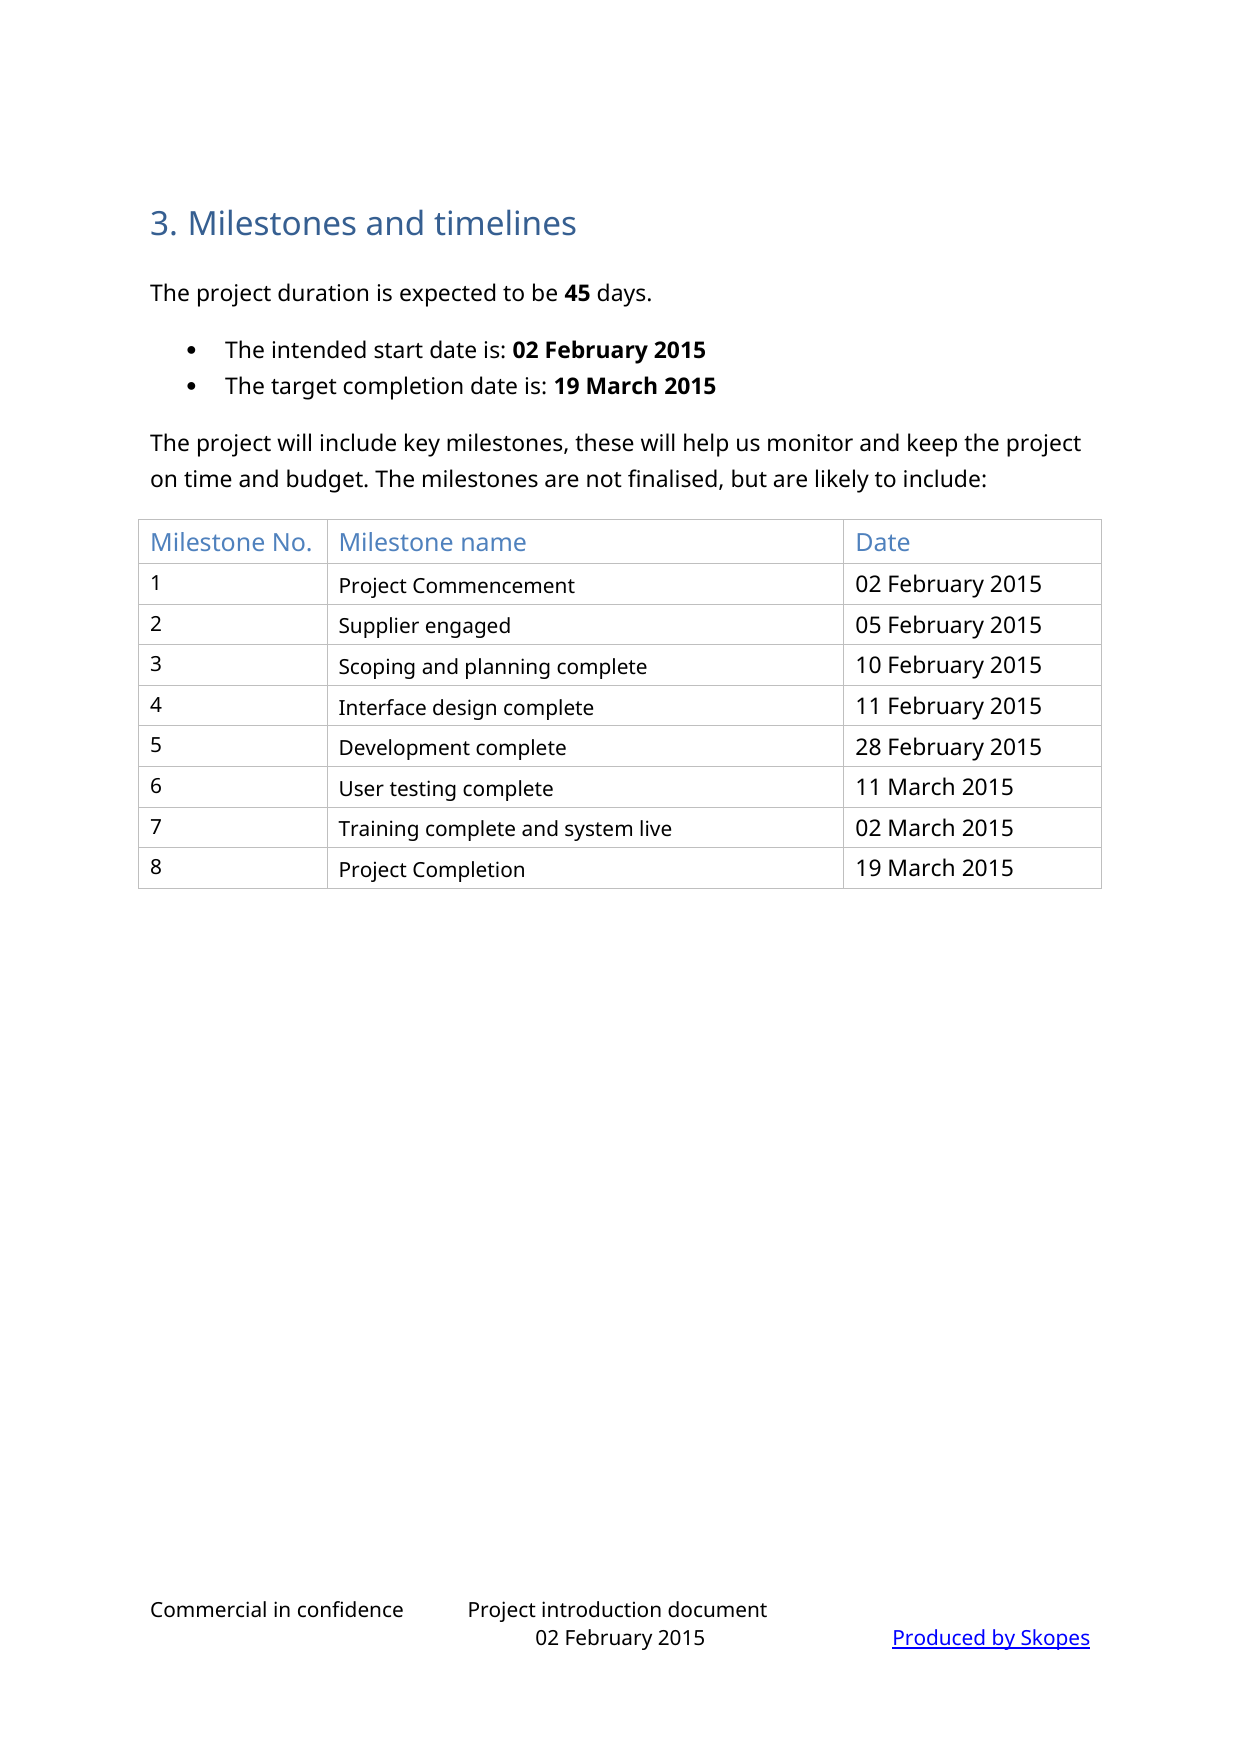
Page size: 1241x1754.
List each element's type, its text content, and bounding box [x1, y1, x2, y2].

table_cell Interface design complete [328, 686, 843, 725]
list The intended start date is: 02 February 2015 [187, 334, 1090, 365]
table_cell 7 [139, 808, 327, 847]
table_cell 1 [139, 564, 327, 603]
table_cell 02 March 2015 [844, 808, 1101, 847]
table_header Milestone name [328, 520, 843, 563]
list The target completion date is: 19 March 2015 [187, 370, 1090, 401]
table_cell 11 March 2015 [844, 767, 1101, 807]
table_cell 5 [139, 726, 327, 766]
table_cell 19 March 2015 [844, 848, 1101, 888]
table_header Date [844, 520, 1101, 563]
table_cell User testing complete [328, 767, 843, 807]
table_cell 02 February 2015 [844, 564, 1101, 603]
table_cell 4 [139, 686, 327, 725]
text The project will include key milestones, these will help us monitor and keep the project on time and budget. The milestones are not finalised, but are likely to include: [150, 427, 1090, 494]
table_cell 10 February 2015 [844, 645, 1101, 685]
table_cell Development complete [328, 726, 843, 766]
table_header Milestone No. [139, 520, 327, 563]
table_cell 8 [139, 848, 327, 888]
table_cell 6 [139, 767, 327, 807]
table_cell Supplier engaged [328, 605, 843, 644]
text The project duration is expected to be 45 days. [150, 277, 1090, 308]
subtitle Milestones and timelines [150, 200, 1090, 245]
table_cell Scoping and planning complete [328, 645, 843, 685]
table_cell Training complete and system live [328, 808, 843, 847]
table_cell 05 February 2015 [844, 605, 1101, 644]
table_cell 2 [139, 605, 327, 644]
table_cell Project Completion [328, 848, 843, 888]
table_cell 28 February 2015 [844, 726, 1101, 766]
table_cell 3 [139, 645, 327, 685]
table_cell 11 February 2015 [844, 686, 1101, 725]
table_cell Project Commencement [328, 564, 843, 603]
